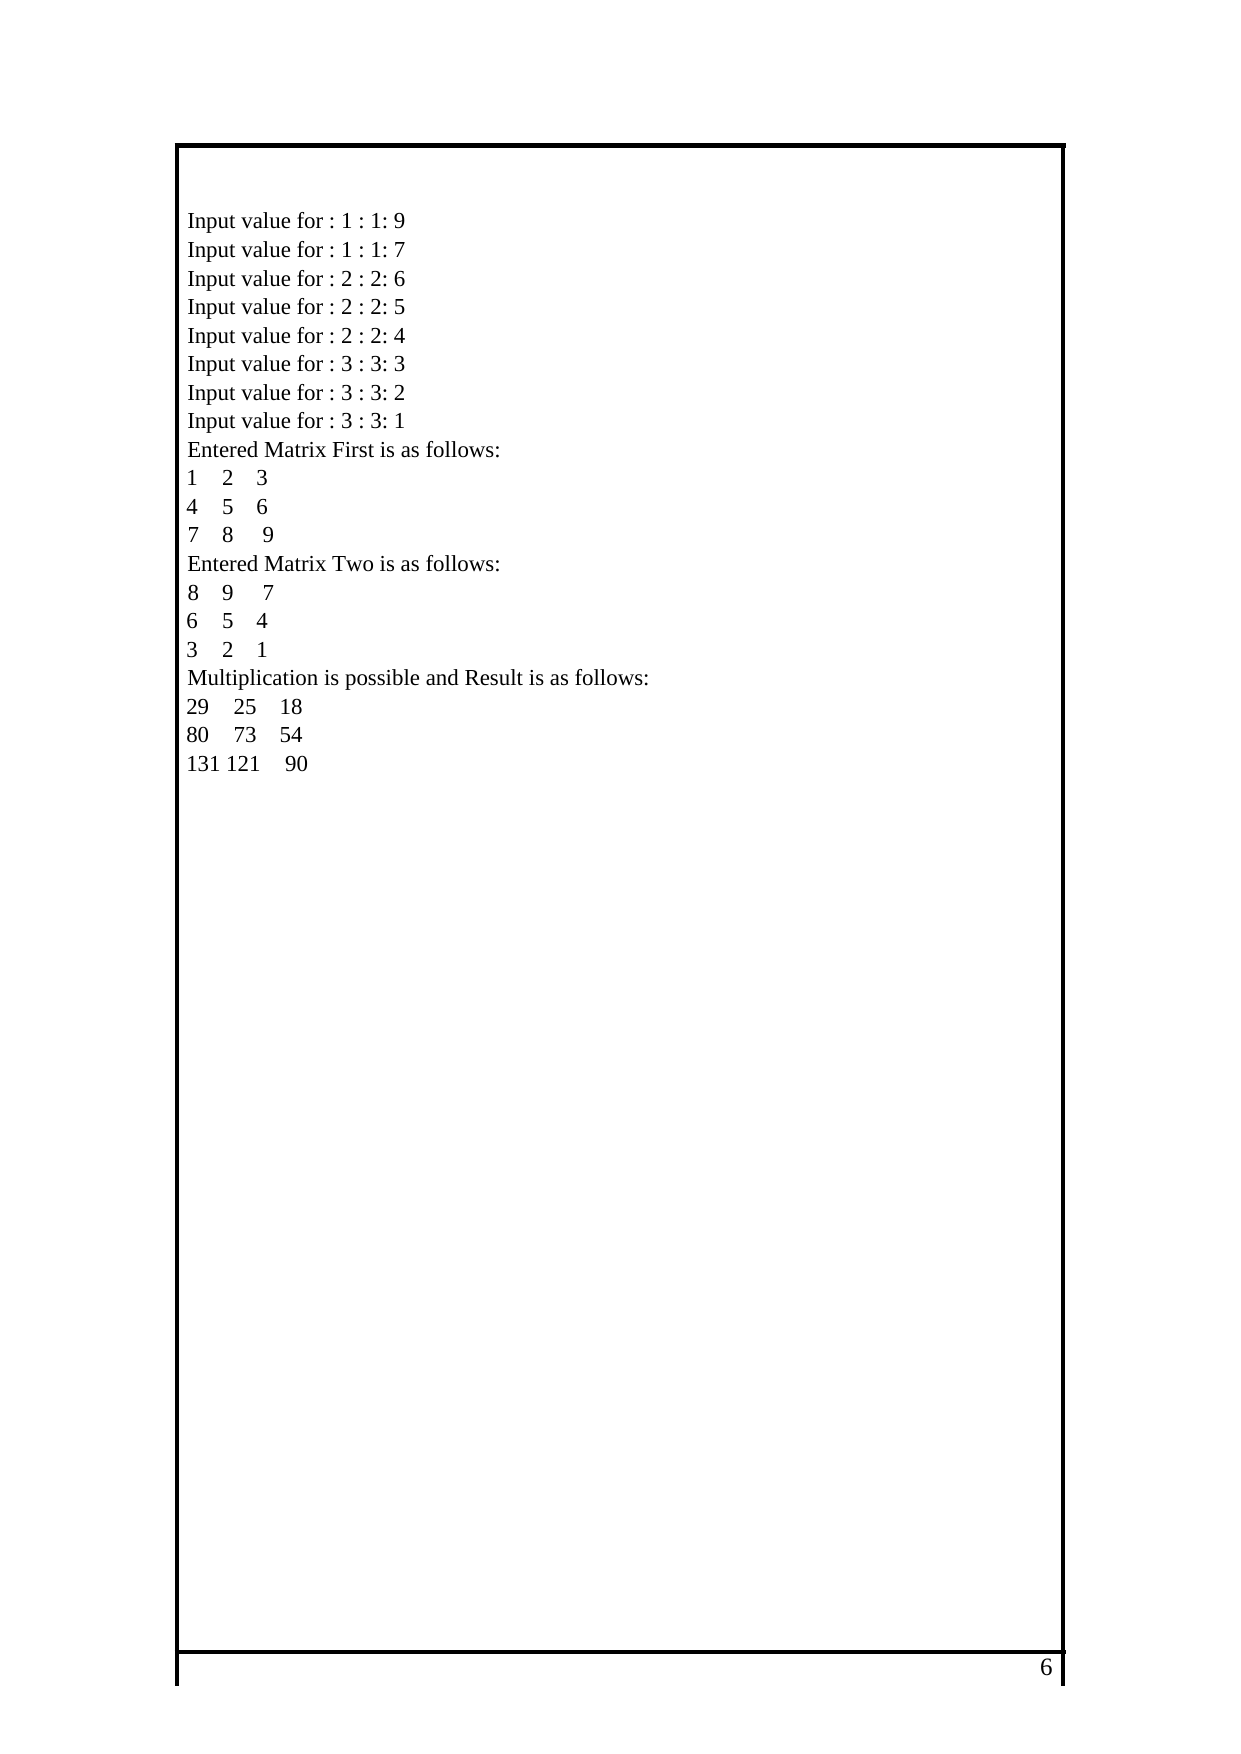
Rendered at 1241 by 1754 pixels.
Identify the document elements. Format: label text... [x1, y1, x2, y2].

text Input value for : 2 : 2: 6 [187, 264, 1033, 291]
text Input value for : 2 : 2: 5 [187, 293, 1033, 319]
text Input value for : 3 : 3: 1 [187, 407, 1033, 434]
text Input value for : 2 : 2: 4 [187, 322, 1033, 348]
text 1 2 3 [186, 464, 1033, 491]
text 29 25 18 [186, 693, 1033, 719]
text Input value for : 3 : 3: 3 [187, 350, 1033, 377]
text 80 73 54 [186, 721, 1033, 748]
list 8 9 [187, 521, 1033, 548]
list 9 7 [187, 578, 1033, 605]
text Input value for : 1 : 1: 7 [187, 236, 1033, 262]
text Multiplication is possible and Result is as follows: [187, 664, 1033, 691]
text Input value for : 3 : 3: 2 [187, 379, 1033, 405]
text Input value for : 1 : 1: 9 [187, 207, 1033, 234]
text 4 5 6 [186, 493, 1033, 519]
text 3 2 1 [186, 636, 1033, 662]
text Entered Matrix First is as follows: [187, 436, 1033, 462]
text Entered Matrix Two is as follows: [187, 550, 1033, 576]
text 131 121 90 [186, 750, 1033, 776]
text 6 5 4 [186, 607, 1033, 633]
